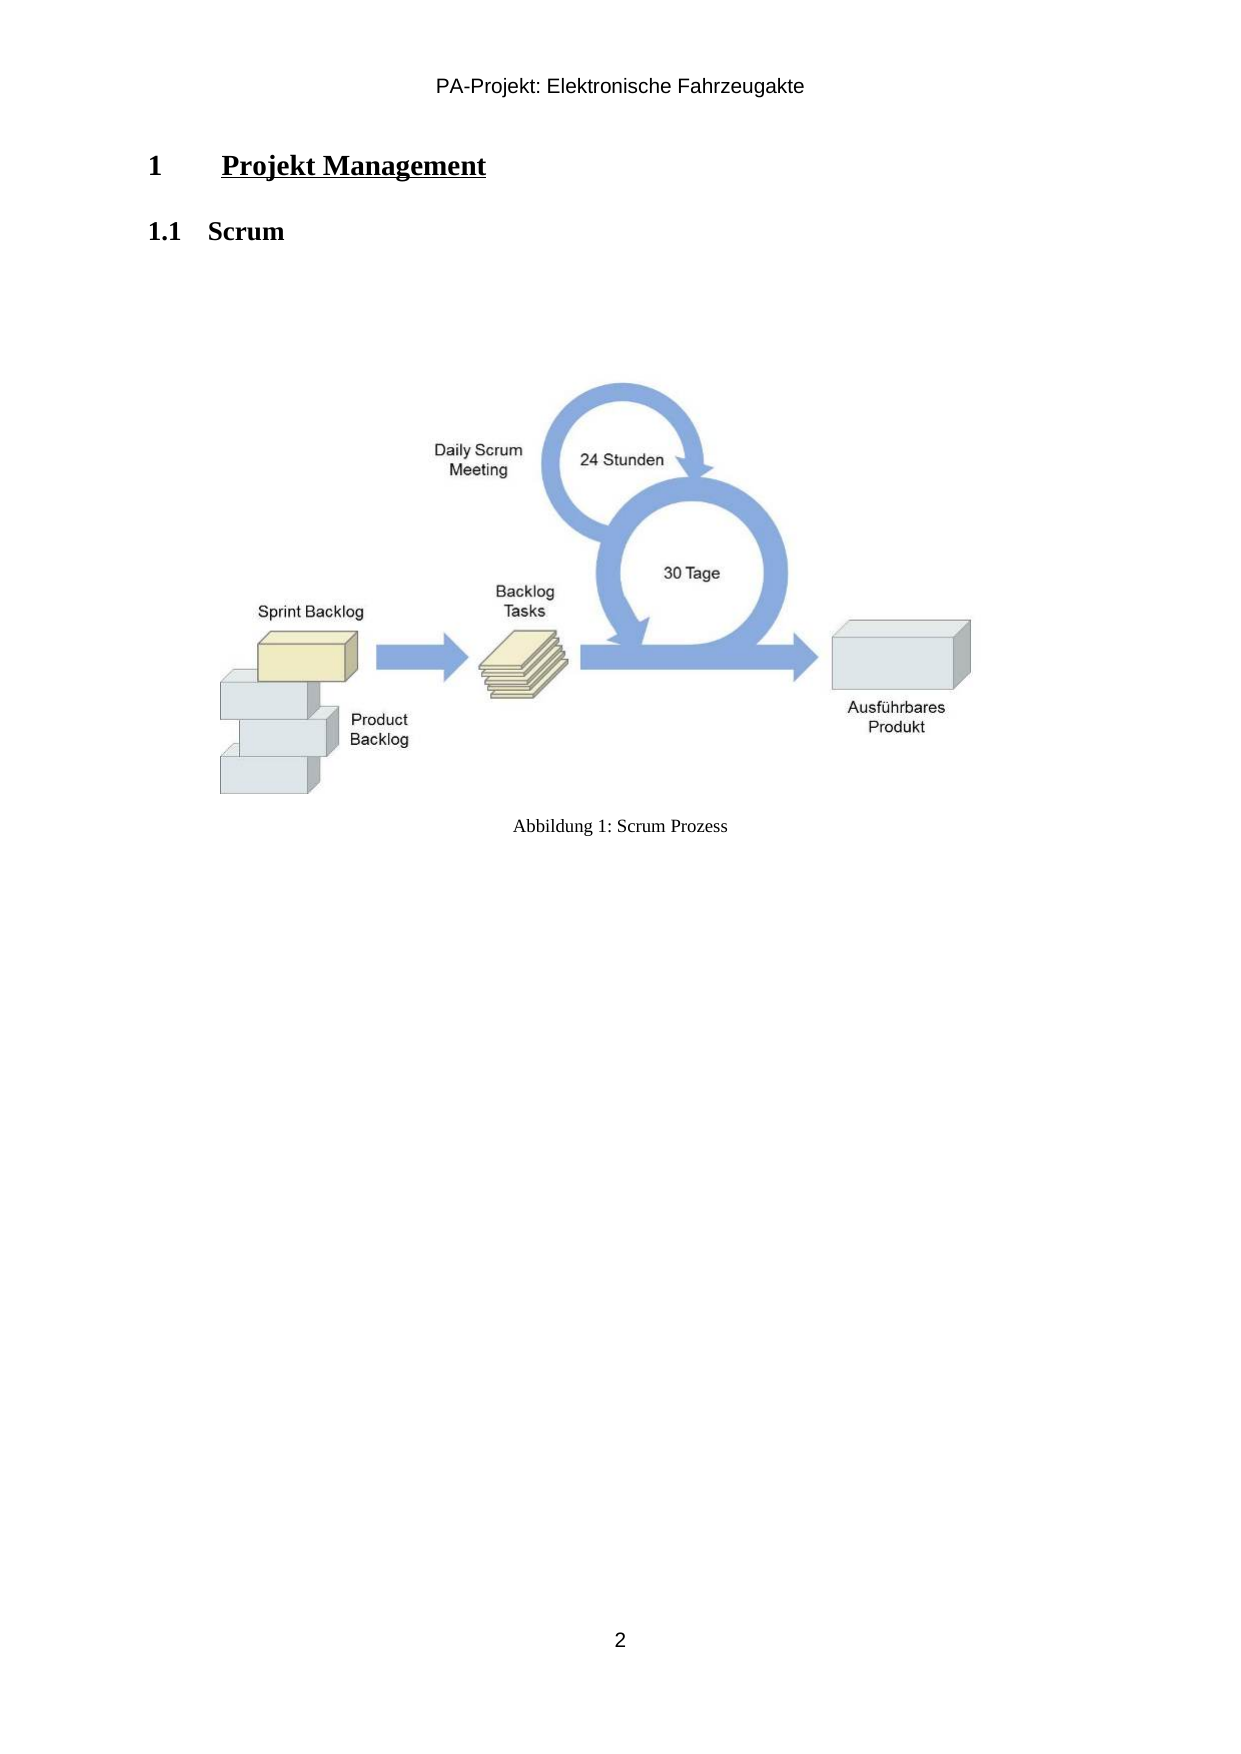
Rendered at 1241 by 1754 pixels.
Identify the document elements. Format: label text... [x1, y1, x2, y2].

text Abbildung 1: Scrum Prozess [148, 814, 1093, 836]
list Projekt Management [148, 148, 1093, 181]
picture [220, 318, 1020, 794]
list Scrum [148, 215, 1093, 246]
